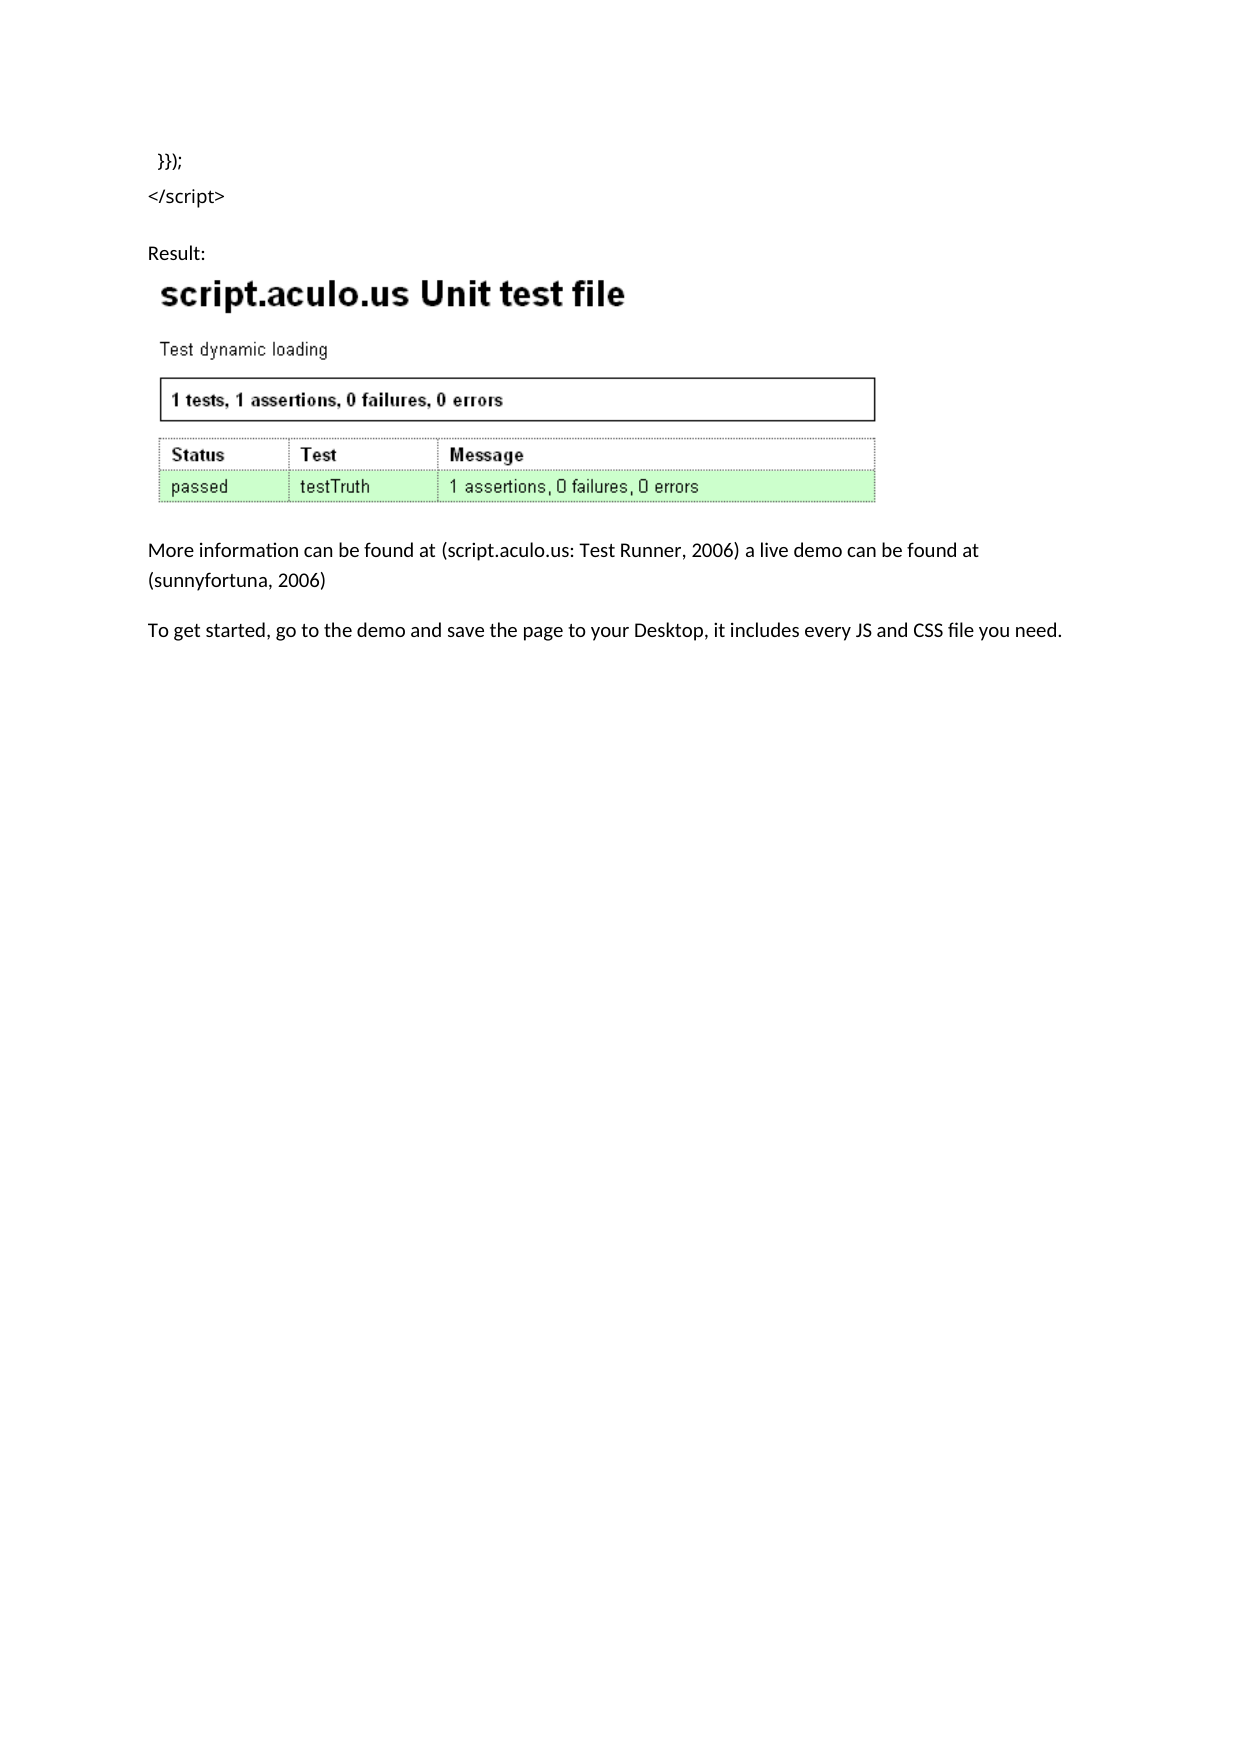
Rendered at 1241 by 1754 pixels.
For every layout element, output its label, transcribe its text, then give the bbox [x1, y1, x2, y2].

text More information can be found at a live demo can be found at [148, 538, 1093, 592]
text </script> [148, 183, 1093, 209]
text }}); [148, 148, 1093, 173]
picture [152, 269, 881, 508]
text To get started, go to the demo and save the page to your Desktop, it includes every JS and CSS file you need. [148, 617, 1093, 642]
